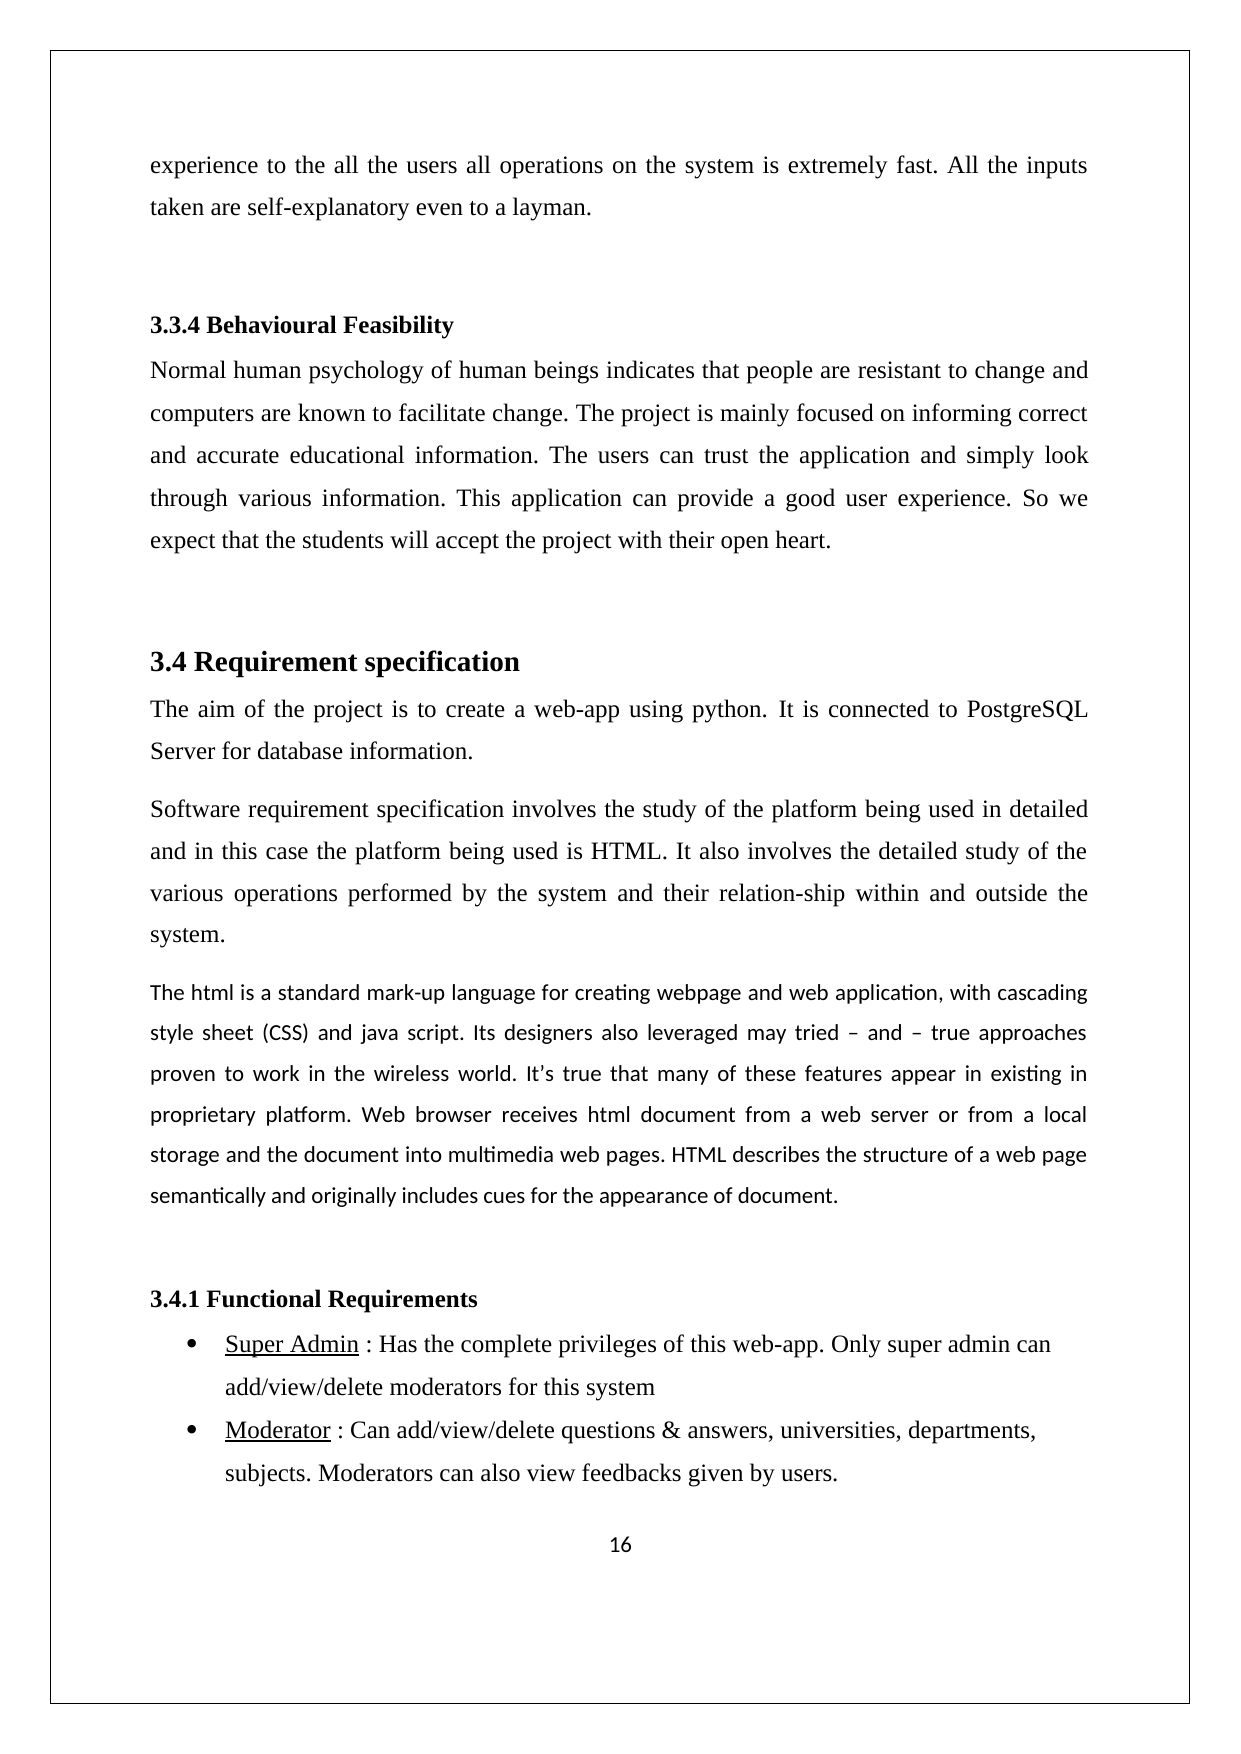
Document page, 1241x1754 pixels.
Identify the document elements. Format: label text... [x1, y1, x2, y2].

text The aim of the project is to create a web-app using python. It is connected to PostgreSQL Server for database information. [150, 694, 1089, 765]
text The html is a standard mark-up language for creating webpage and web application, with cascading style sheet (CSS) and java script. Its designers also leveraged may tried – and – true approaches proven to work in the wireless world. It’s true that many of these features appear in existing in proprietary platform. Web browser receives html document from a web server or from a local storage and the document into multimedia web pages. HTML describes the structure of a web page semantically and originally includes cues for the appearance of document. [150, 978, 1089, 1209]
text 3.3.4 Behavioural Feasibility [150, 310, 1090, 339]
text Normal human psychology of human beings indicates that people are resistant to change and computers are known to facilitate change. The project is mainly focused on informing correct and accurate educational information. The users can trust the application and simply look through various information. This application can provide a good user experience. So we expect that the students will accept the project with their open heart. [150, 355, 1089, 554]
list Moderator : Can add/view/delete questions & answers, universities, departments, subjects. Moderators can also view feedbacks given by users. [187, 1415, 1090, 1487]
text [150, 150, 1089, 221]
text Software requirement specification involves the study of the platform being used in detailed and in this case the platform being used is HTML. It also involves the detailed study of the various operations performed by the system and their relation-ship within and outside the system. [150, 794, 1089, 948]
list Super Admin : Has the complete privileges of this web-app. Only super admin can add/view/delete moderators for this system [187, 1329, 1090, 1401]
text 3.4.1 Functional Requirements [150, 1284, 1090, 1312]
text 3.4 Requirement specification [150, 644, 1090, 678]
